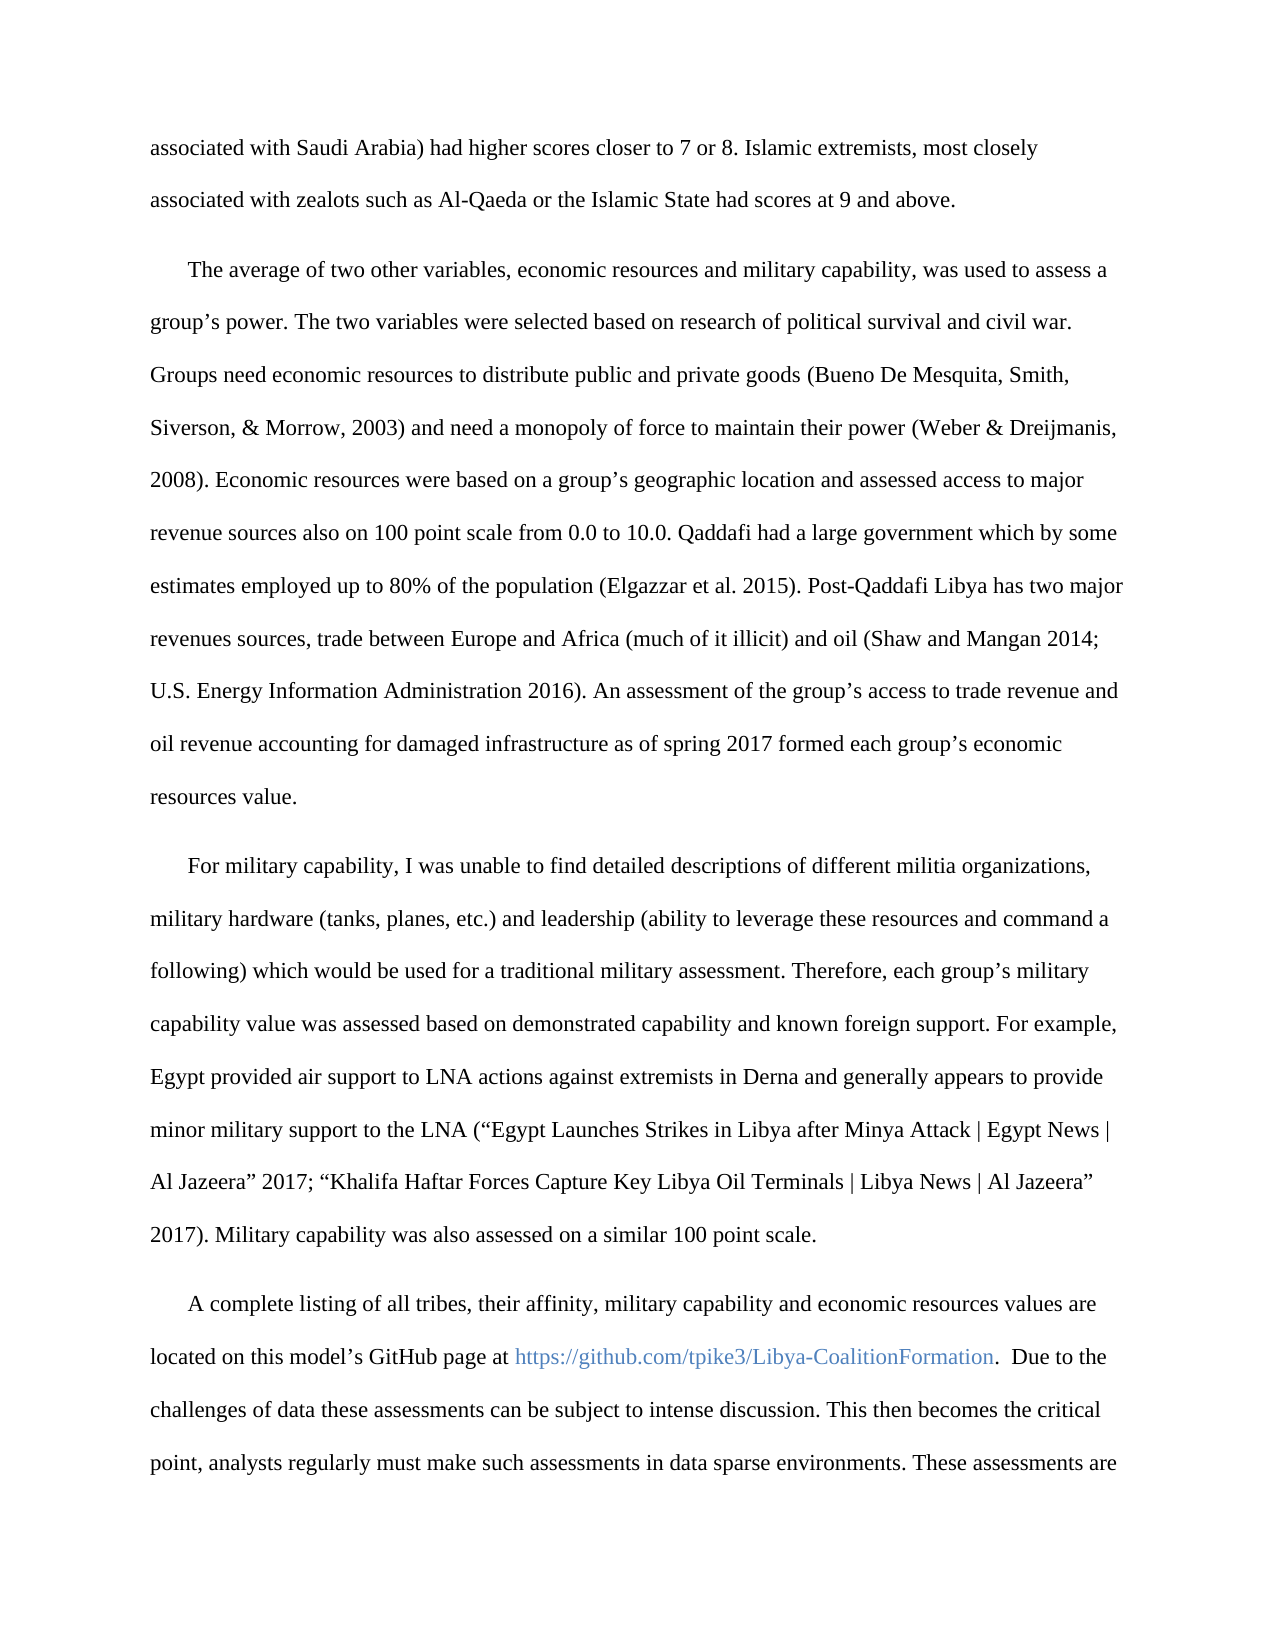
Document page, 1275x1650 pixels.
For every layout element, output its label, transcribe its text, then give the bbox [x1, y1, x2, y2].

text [150, 133, 1125, 213]
text The average of two other variables, economic resources and military capability, was used to assess a group’s power. The two variables were selected based on research of political survival and civil war. Groups need economic resources to distribute public and private goods (Bueno De Mesquita, Smith, Siverson, & Morrow, 2003) and need a monopoly of force to maintain their power (Weber & Dreijmanis, 2008). Economic resources were based on a group’s geographic location and assessed access to major revenue sources also on 100 point scale from 0.0 to 10.0. Qaddafi had a large government which by some estimates employed up to 80% of the population (Elgazzar et al. 2015). Post-Qaddafi Libya has two major revenues sources, trade between Europe and Africa (much of it illicit) and oil (Shaw and Mangan 2014; U.S. Energy Information Administration 2016). An assessment of the group’s access to trade revenue and oil revenue accounting for damaged infrastructure as of spring 2017 formed each group’s economic resources value. [150, 256, 1125, 809]
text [150, 1290, 1125, 1475]
text For military capability, I was unable to find detailed descriptions of different militia organizations, military hardware (tanks, planes, etc.) and leadership (ability to leverage these resources and command a following) which would be used for a traditional military assessment. Therefore, each group’s military capability value was assessed based on demonstrated capability and known foreign support. For example, Egypt provided air support to LNA actions against extremists in Derna and generally appears to provide minor military support to the LNA (“Egypt Launches Strikes in Libya after Minya Attack | Egypt News | Al Jazeera” 2017; “Khalifa Haftar Forces Capture Key Libya Oil Terminals | Libya News | Al Jazeera” 2017). Military capability was also assessed on a similar 100 point scale. [150, 852, 1125, 1247]
